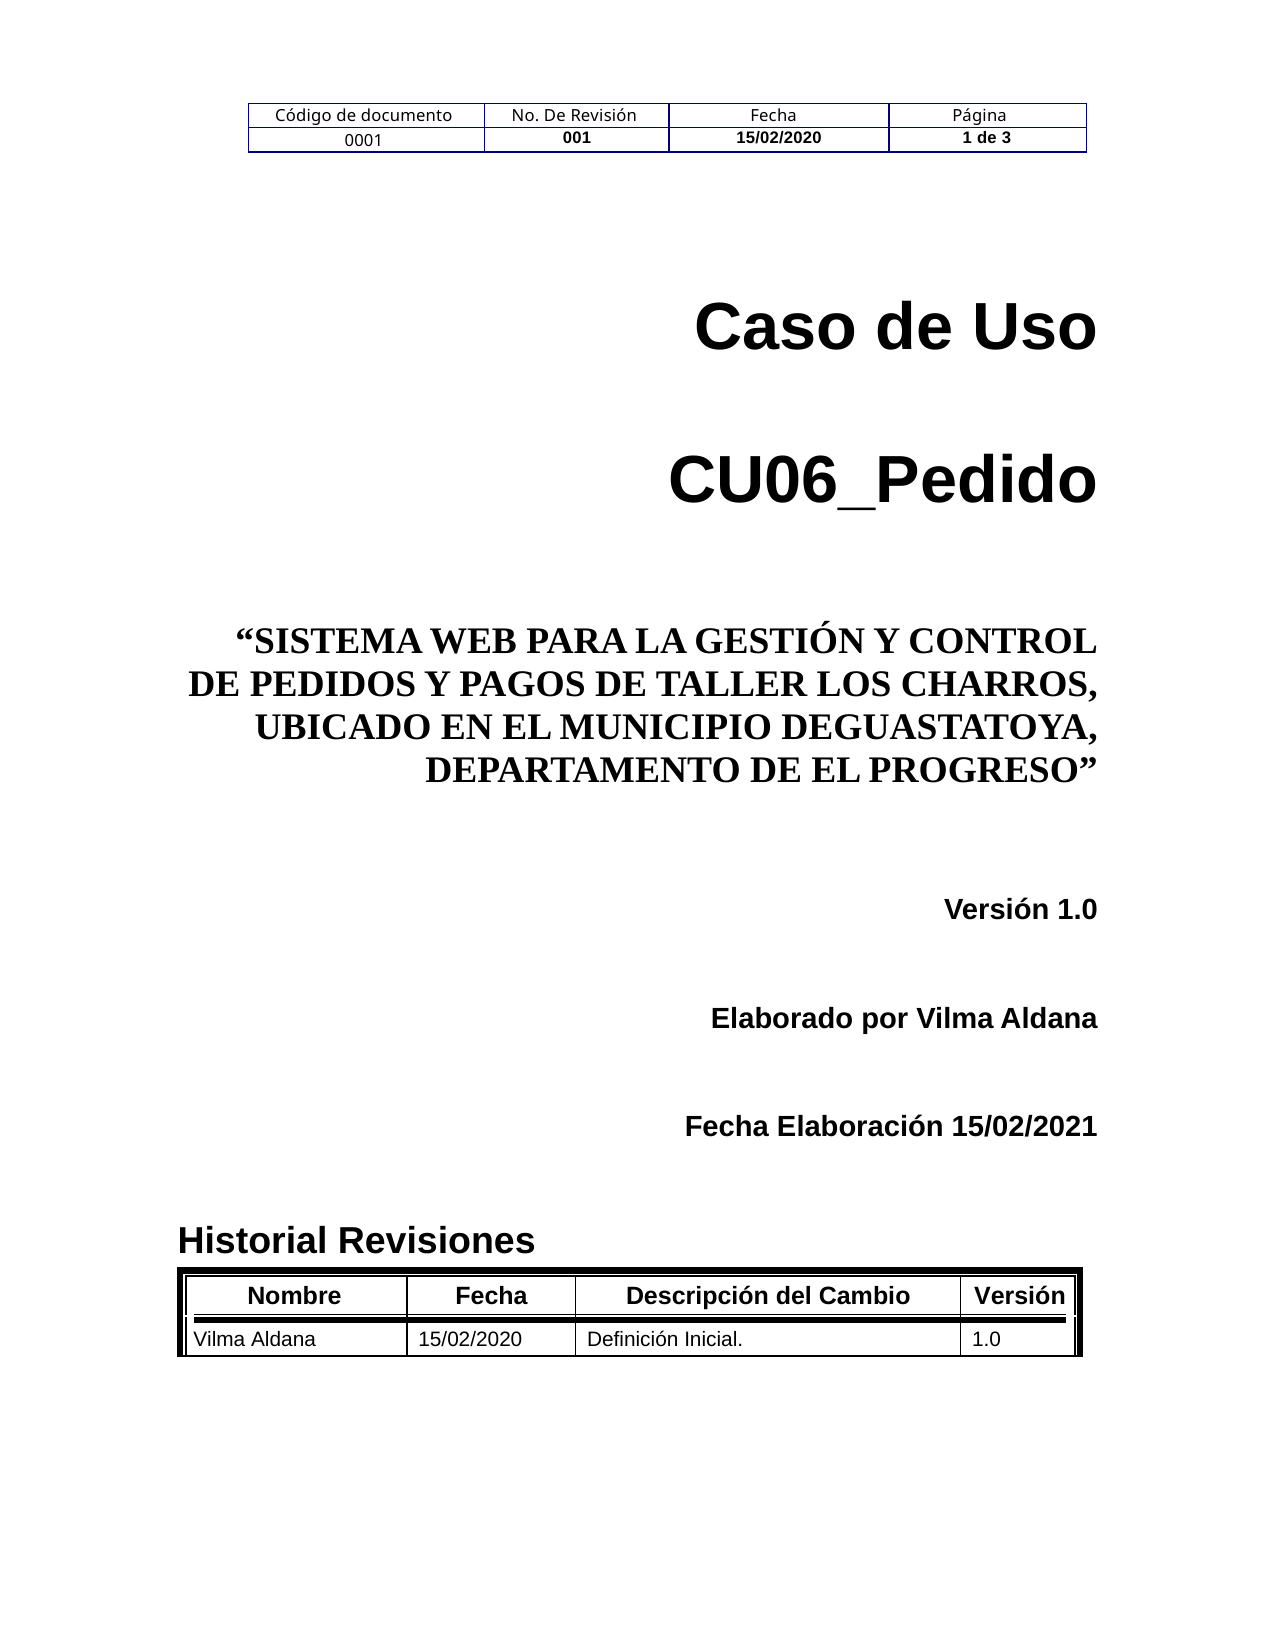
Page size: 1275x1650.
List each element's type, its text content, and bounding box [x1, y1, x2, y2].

table_cell Definición Inicial. [576, 1323, 960, 1355]
subtitle “SISTEMA WEB PARA LA GESTIÓN Y CONTROL DE PEDIDOS Y PAGOS DE TALLER LOS CHARROS, UBICADO EN EL MUNICIPIO DEGUASTATOYA, DEPARTAMENTO DE EL PROGRESO” [177, 618, 1098, 791]
title CU06_Pedido [177, 440, 1098, 517]
text Versión 1.0 [177, 892, 1098, 926]
title Caso de Uso [177, 287, 1098, 363]
table_cell 15/02/2020 [408, 1323, 575, 1355]
text Elaborado por Vilma Aldana [177, 1001, 1098, 1034]
title Historial Revisiones [177, 1218, 1098, 1261]
text Fecha Elaboración 15/02/2021 [177, 1109, 1098, 1143]
table_header Nombre [187, 1277, 406, 1314]
table_header Fecha [408, 1277, 575, 1314]
table_header Versión [961, 1277, 1074, 1314]
table_cell Vilma Aldana [183, 1314, 406, 1355]
table_header Descripción del Cambio [576, 1277, 960, 1314]
table_cell 1.0 [961, 1314, 1077, 1355]
